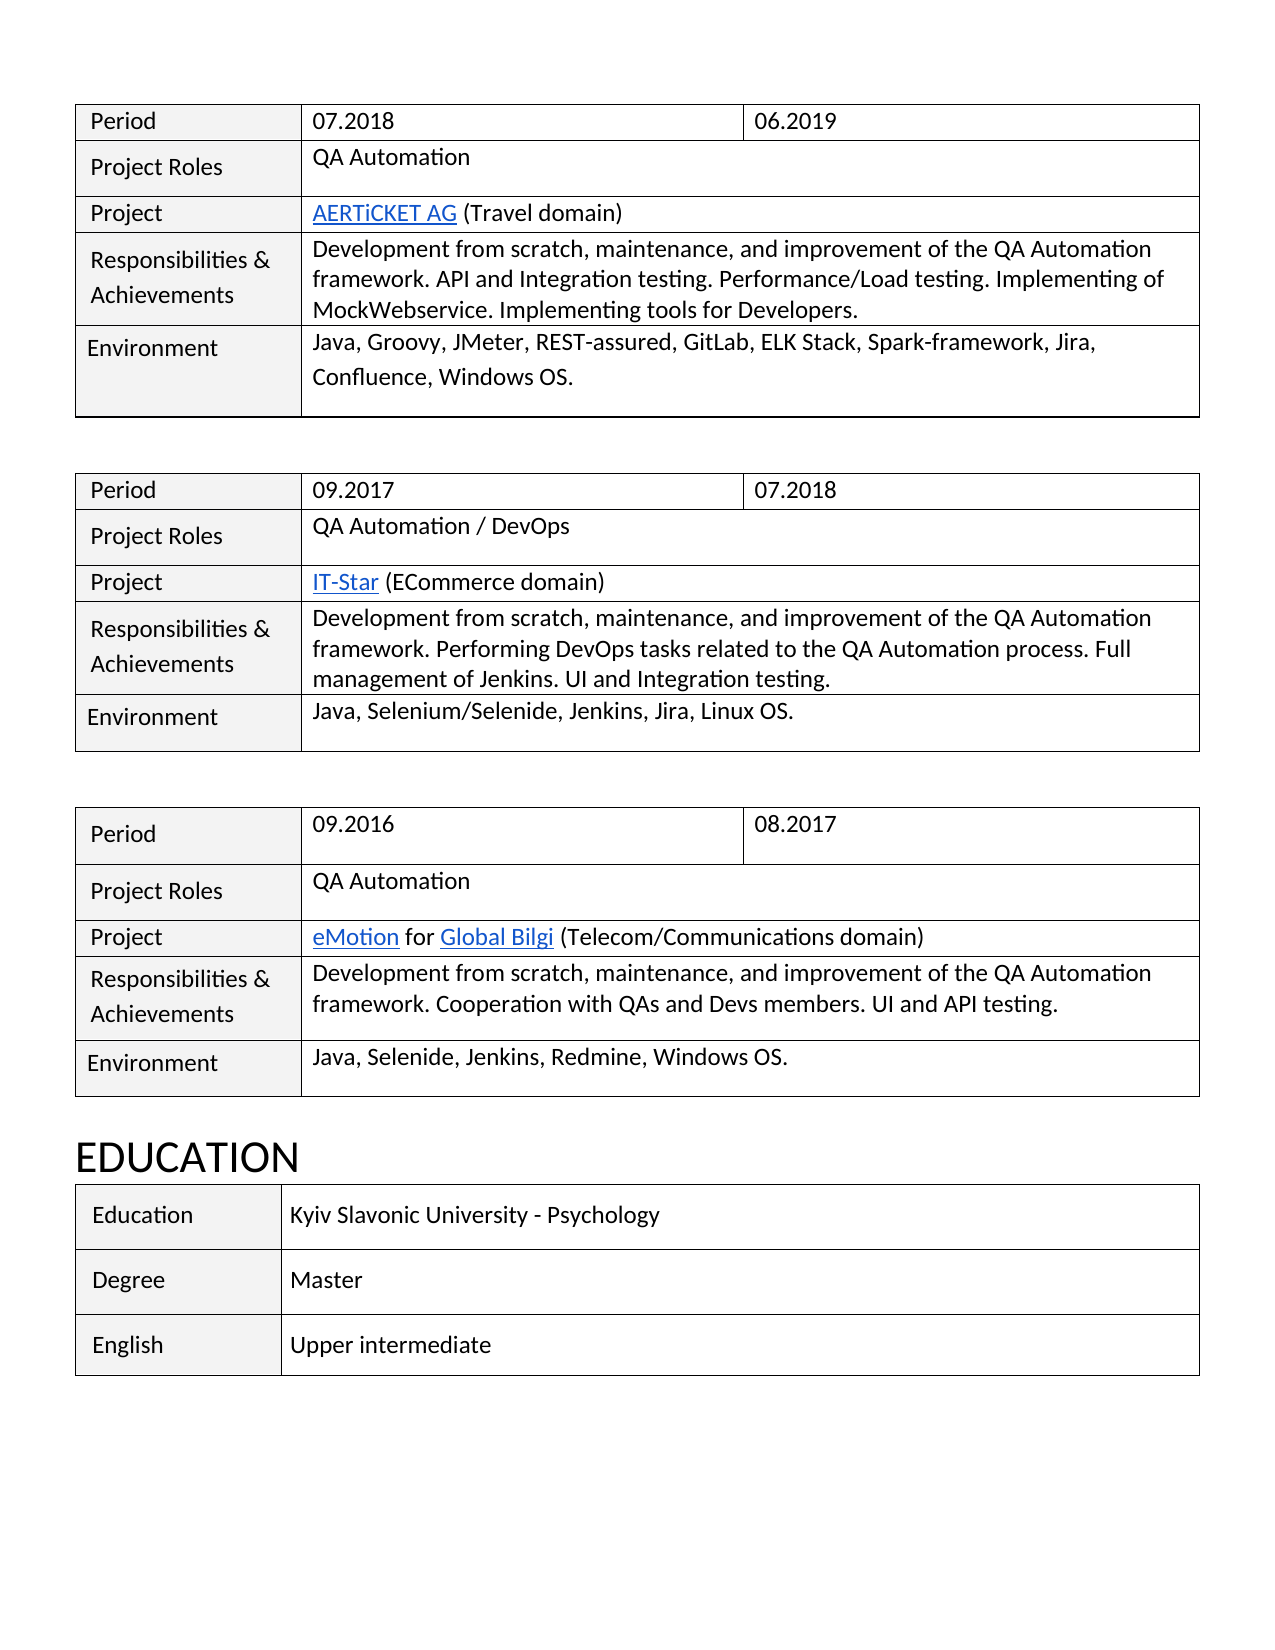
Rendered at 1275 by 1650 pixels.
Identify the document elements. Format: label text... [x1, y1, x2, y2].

table_header 08.2017 [744, 808, 1199, 864]
table_header 07.2018 [744, 474, 1199, 509]
table_header Education [76, 1185, 281, 1249]
table_cell IT-Star (ECommerce domain) [302, 566, 1199, 601]
table_cell Environment [76, 1041, 301, 1096]
table_cell AERTiCKET AG (Travel domain) [302, 197, 1199, 232]
table_cell Project [76, 197, 301, 232]
table_cell Upper intermediate [282, 1315, 1199, 1374]
table_cell Project [76, 566, 301, 601]
table_cell Development from scratch, maintenance, and improvement of the QA Automation framework. Cooperation with QAs and Devs members. UI and API testing. [302, 957, 1199, 1039]
table_cell English [76, 1315, 281, 1374]
subtitle education [75, 1128, 1123, 1184]
table_cell Responsibilities & Achievements [76, 233, 301, 325]
table_cell Java, Groovy, JMeter, REST-assured, GitLab, ELK Stack, Spark-framework, Jira, Confluence, Windows OS. [302, 326, 1199, 416]
table_header Period [76, 105, 301, 139]
table_cell Java, Selenium/Selenide, Jenkins, Jira, Linux OS. [302, 695, 1199, 751]
table_cell Responsibilities & Achievements [76, 602, 301, 694]
table_header 09.2017 [302, 474, 743, 509]
table_cell Project [76, 921, 301, 956]
table_cell Responsibilities & Achievements [76, 957, 301, 1039]
table_cell Environment [76, 326, 301, 416]
table_cell Java, Selenide, Jenkins, Redmine, Windows OS. [302, 1041, 1199, 1096]
table_cell QA Automation [302, 865, 1199, 920]
table_cell Development from scratch, maintenance, and improvement of the QA Automation framework. API and Integration testing. Performance/Load testing. Implementing of MockWebservice. Implementing tools for Developers. [302, 233, 1199, 325]
table_cell Environment [76, 695, 301, 751]
table_cell Master [282, 1250, 1199, 1314]
table_header 09.2016 [302, 808, 743, 864]
table_header 06.2019 [744, 105, 1199, 139]
table_cell Project Roles [76, 141, 301, 196]
table_cell QA Automation / DevOps [302, 510, 1199, 565]
table_header Kyiv Slavonic University - Psychology [282, 1185, 1199, 1249]
table_cell QA Automation [302, 141, 1199, 196]
table_cell Project Roles [76, 865, 301, 920]
table_header Period [76, 474, 301, 509]
table_header Period [76, 808, 301, 864]
table_cell eMotion for Global Bilgi (Telecom/Communications domain) [302, 921, 1199, 956]
table_cell Project Roles [76, 510, 301, 565]
table_cell Degree [76, 1250, 281, 1314]
table_header 07.2018 [302, 105, 743, 139]
table_cell Development from scratch, maintenance, and improvement of the QA Automation framework. Performing DevOps tasks related to the QA Automation process. Full management of Jenkins. UI and Integration testing. [302, 602, 1199, 694]
